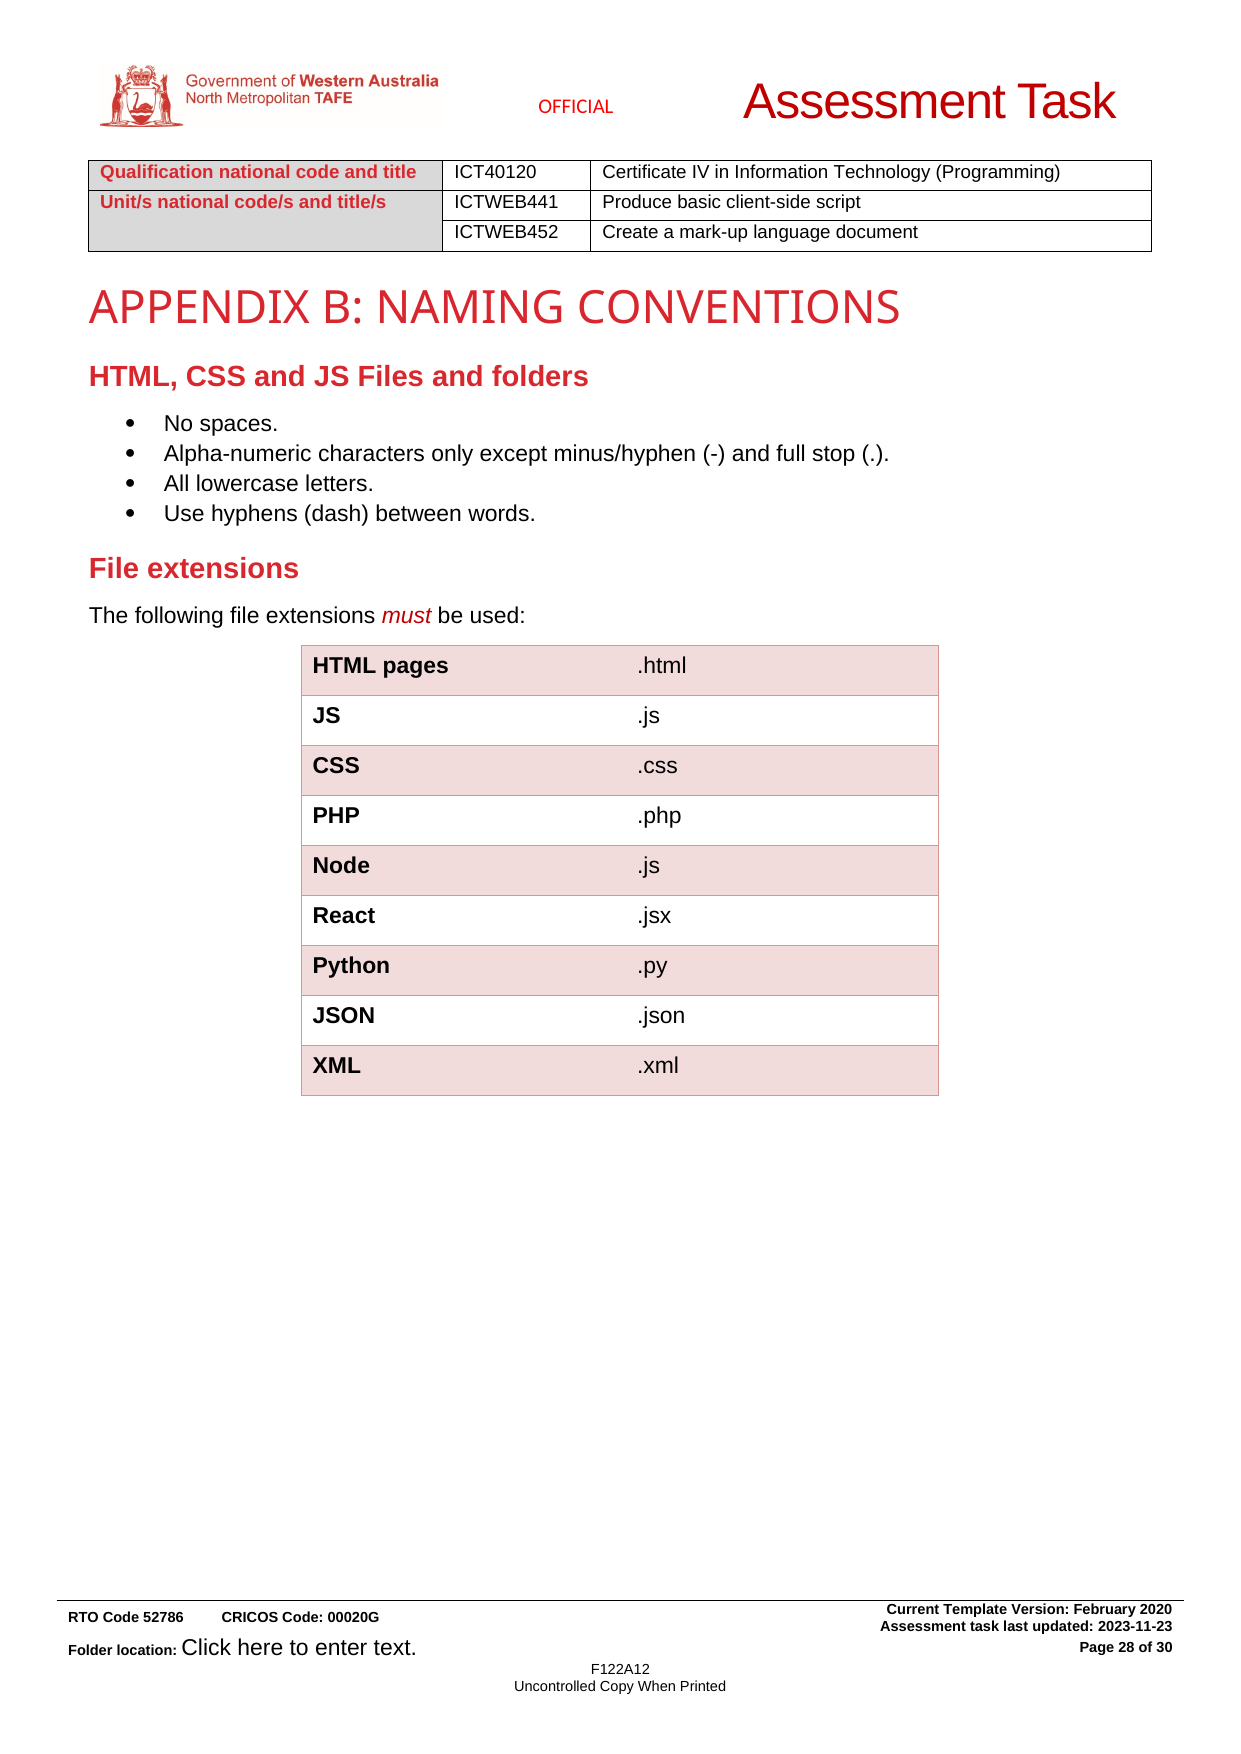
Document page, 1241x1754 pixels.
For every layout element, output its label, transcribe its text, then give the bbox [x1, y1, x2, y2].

table_cell Node [302, 846, 626, 895]
table_cell .js [626, 696, 938, 745]
table_cell JS [302, 696, 626, 745]
text The following file extensions must be used: [89, 602, 1152, 629]
list No spaces. [126, 409, 1152, 436]
table_header .html [626, 646, 938, 695]
table_cell .jsx [626, 896, 938, 945]
table_cell CSS [302, 746, 626, 795]
table_cell .py [626, 946, 938, 995]
table_cell PHP [302, 796, 626, 845]
list Use hyphens (dash) between words. [126, 500, 1152, 527]
subtitle File extensions [89, 551, 1152, 585]
subtitle HTML, CSS and JS Files and folders [89, 358, 1152, 392]
table_cell .xml [626, 1046, 938, 1095]
table_cell .css [626, 746, 938, 795]
subtitle Appendix B: Naming Conventions [89, 274, 1152, 337]
list Alpha-numeric characters only except minus/hyphen (-) and full stop (.). [126, 440, 1152, 466]
table_cell .php [626, 796, 938, 845]
table_cell XML [302, 1046, 626, 1095]
table_header HTML pages [302, 646, 626, 695]
table_cell React [302, 896, 626, 945]
table_cell JSON [302, 996, 626, 1045]
picture [100, 65, 443, 127]
list All lowercase letters. [126, 470, 1152, 496]
table_cell .json [626, 996, 938, 1045]
table_cell .js [626, 846, 938, 895]
table_cell Python [302, 946, 626, 995]
